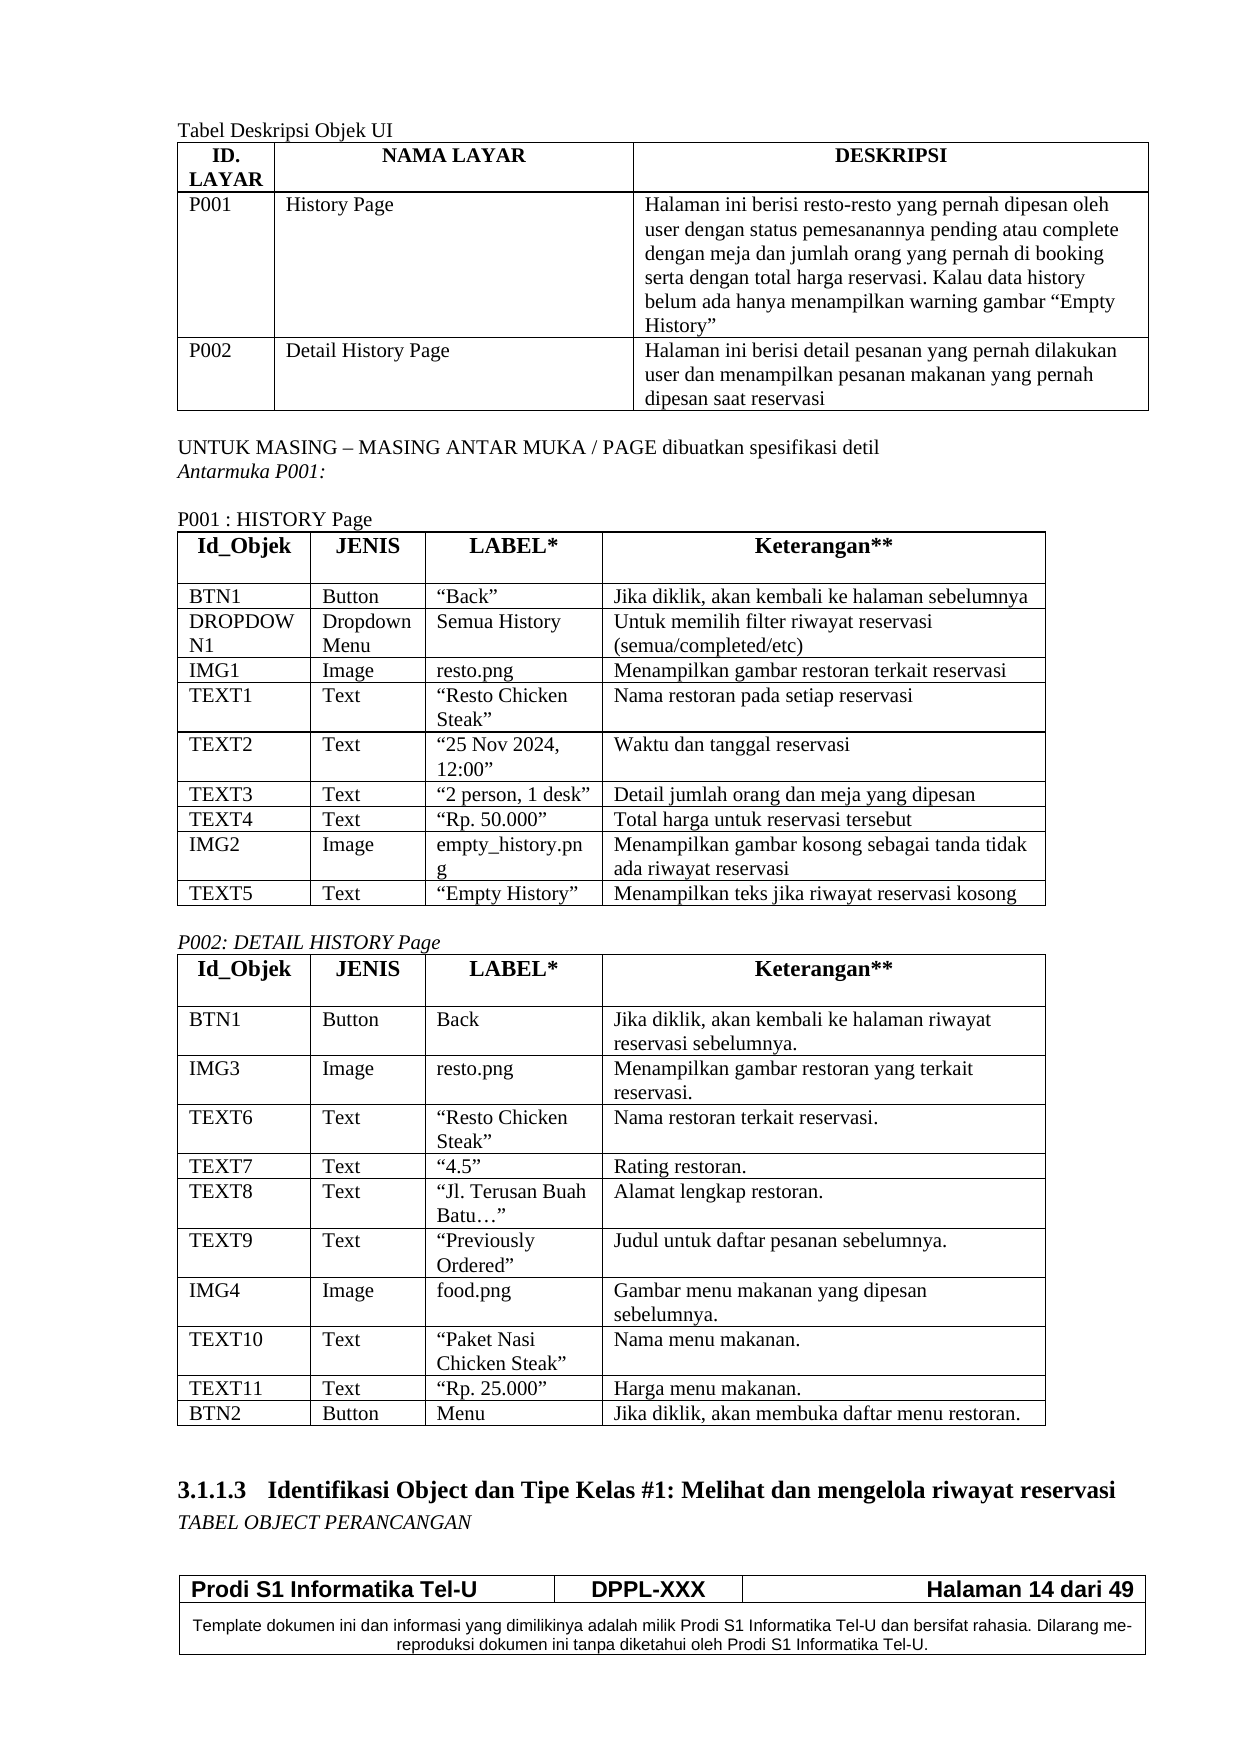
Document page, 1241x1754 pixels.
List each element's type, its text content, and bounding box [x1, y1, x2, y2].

table_cell Image [311, 1056, 425, 1104]
table_cell Gambar menu makanan yang dipesan sebelumnya. [603, 1278, 1045, 1326]
table_cell Detail jumlah orang dan meja yang dipesan [603, 782, 1045, 806]
table_cell Nama restoran terkait reservasi. [603, 1105, 1045, 1153]
table_cell Detail History Page [275, 338, 633, 410]
table_cell “Rp. 25.000” [426, 1376, 602, 1400]
table_cell Text [311, 1327, 425, 1375]
text P002: DETAIL HISTORY Page [177, 930, 1122, 954]
table_cell “Back” [426, 584, 602, 608]
table_cell TEXT8 [178, 1179, 310, 1227]
table_cell TEXT11 [178, 1376, 310, 1400]
table_cell Harga menu makanan. [603, 1376, 1045, 1400]
table_cell Jika diklik, akan kembali ke halaman riwayat reservasi sebelumnya. [603, 1007, 1045, 1055]
table_cell Image [311, 658, 425, 682]
table_cell Text [311, 1376, 425, 1400]
table_header Id_Objek [178, 955, 310, 1006]
table_cell TEXT5 [178, 881, 310, 905]
table_cell Text [311, 683, 425, 731]
table_cell IMG3 [178, 1056, 310, 1104]
table_cell BTN2 [178, 1401, 310, 1425]
table_cell Halaman ini berisi resto-resto yang pernah dipesan oleh user dengan status pemesanannya pending atau complete dengan meja dan jumlah orang yang pernah di booking serta dengan total harga reservasi. Kalau data history belum ada hanya menampilkan warning gambar “Empty History” [634, 193, 1148, 337]
table_cell TEXT3 [178, 782, 310, 806]
table_cell IMG1 [178, 658, 310, 682]
table_header LABEL* [426, 955, 602, 1006]
table_cell Total harga untuk reservasi tersebut [603, 807, 1045, 831]
table_cell Image [311, 832, 425, 880]
table_header ID. LAYAR [178, 143, 274, 191]
text P001 : HISTORY Page [177, 507, 1122, 531]
table_cell resto.png [426, 658, 602, 682]
table_header JENIS [311, 533, 425, 583]
table_cell TEXT9 [178, 1229, 310, 1277]
table_cell food.png [426, 1278, 602, 1326]
table_header DESKRIPSI [634, 143, 1148, 191]
table_cell IMG4 [178, 1278, 310, 1326]
table_cell TEXT1 [178, 683, 310, 731]
table_cell IMG2 [178, 832, 310, 880]
table_cell Button [311, 1401, 425, 1425]
table_cell Nama menu makanan. [603, 1327, 1045, 1375]
table_cell “Rp. 50.000” [426, 807, 602, 831]
table_cell Menampilkan gambar restoran yang terkait reservasi. [603, 1056, 1045, 1104]
table_cell P002 [178, 338, 274, 410]
table_header LABEL* [426, 533, 602, 583]
table_cell Back [426, 1007, 602, 1055]
table_header Keterangan** [603, 955, 1045, 1006]
table_cell Alamat lengkap restoran. [603, 1179, 1045, 1227]
table_cell Dropdown Menu [311, 609, 425, 657]
table_cell “Paket Nasi Chicken Steak” [426, 1327, 602, 1375]
table_cell Text [311, 733, 425, 781]
subtitle Identifikasi Object dan Tipe Kelas #1: Melihat dan mengelola riwayat reservasi [177, 1475, 1122, 1504]
table_cell Text [311, 1154, 425, 1178]
table_cell Button [311, 1007, 425, 1055]
text TABEL OBJECT PERANCANGAN [177, 1510, 1122, 1534]
table_cell “4.5” [426, 1154, 602, 1178]
table_cell “Resto Chicken Steak” [426, 683, 602, 731]
table_cell Untuk memilih filter riwayat reservasi (semua/completed/etc) [603, 609, 1045, 657]
table_cell Button [311, 584, 425, 608]
table_cell Image [311, 1278, 425, 1326]
table_cell “2 person, 1 desk” [426, 782, 602, 806]
table_cell Jika diklik, akan kembali ke halaman sebelumnya [603, 584, 1045, 608]
table_cell Text [311, 1179, 425, 1227]
table_cell Menampilkan teks jika riwayat reservasi kosong [603, 881, 1045, 905]
text Antarmuka P001: [177, 459, 1122, 483]
table_cell Nama restoran pada setiap reservasi [603, 683, 1045, 731]
table_cell Semua History [426, 609, 602, 657]
table_cell Text [311, 807, 425, 831]
table_cell BTN1 [178, 1007, 310, 1055]
table_cell Text [311, 881, 425, 905]
table_cell TEXT10 [178, 1327, 310, 1375]
table_cell empty_history.png [426, 832, 602, 880]
table_cell Menu [426, 1401, 602, 1425]
table_cell Menampilkan gambar kosong sebagai tanda tidak ada riwayat reservasi [603, 832, 1045, 880]
table_cell Halaman ini berisi detail pesanan yang pernah dilakukan user dan menampilkan pesanan makanan yang pernah dipesan saat reservasi [634, 338, 1148, 410]
table_cell TEXT2 [178, 733, 310, 781]
table_cell TEXT4 [178, 807, 310, 831]
table_cell Text [311, 782, 425, 806]
table_cell “Resto Chicken Steak” [426, 1105, 602, 1153]
table_cell “Empty History” [426, 881, 602, 905]
table_cell DROPDOWN1 [178, 609, 310, 657]
table_cell Jika diklik, akan membuka daftar menu restoran. [603, 1401, 1045, 1425]
table_cell “25 Nov 2024, 12:00” [426, 733, 602, 781]
table_header Keterangan** [603, 533, 1045, 583]
table_cell BTN1 [178, 584, 310, 608]
table_cell TEXT7 [178, 1154, 310, 1178]
table_cell “Previously Ordered” [426, 1229, 602, 1277]
table_cell Text [311, 1229, 425, 1277]
table_cell Rating restoran. [603, 1154, 1045, 1178]
text UNTUK MASING – MASING ANTAR MUKA / PAGE dibuatkan spesifikasi detil [177, 435, 1122, 459]
table_cell “Jl. Terusan Buah Batu…” [426, 1179, 602, 1227]
table_cell P001 [178, 193, 274, 337]
text Tabel Deskripsi Objek UI [177, 118, 1122, 142]
table_header JENIS [311, 955, 425, 1006]
table_cell Judul untuk daftar pesanan sebelumnya. [603, 1229, 1045, 1277]
table_cell TEXT6 [178, 1105, 310, 1153]
table_cell Waktu dan tanggal reservasi [603, 733, 1045, 781]
table_cell resto.png [426, 1056, 602, 1104]
table_cell Text [311, 1105, 425, 1153]
table_cell History Page [275, 193, 633, 337]
table_header Id_Objek [178, 533, 310, 583]
table_header NAMA LAYAR [275, 143, 633, 191]
table_cell Menampilkan gambar restoran terkait reservasi [603, 658, 1045, 682]
